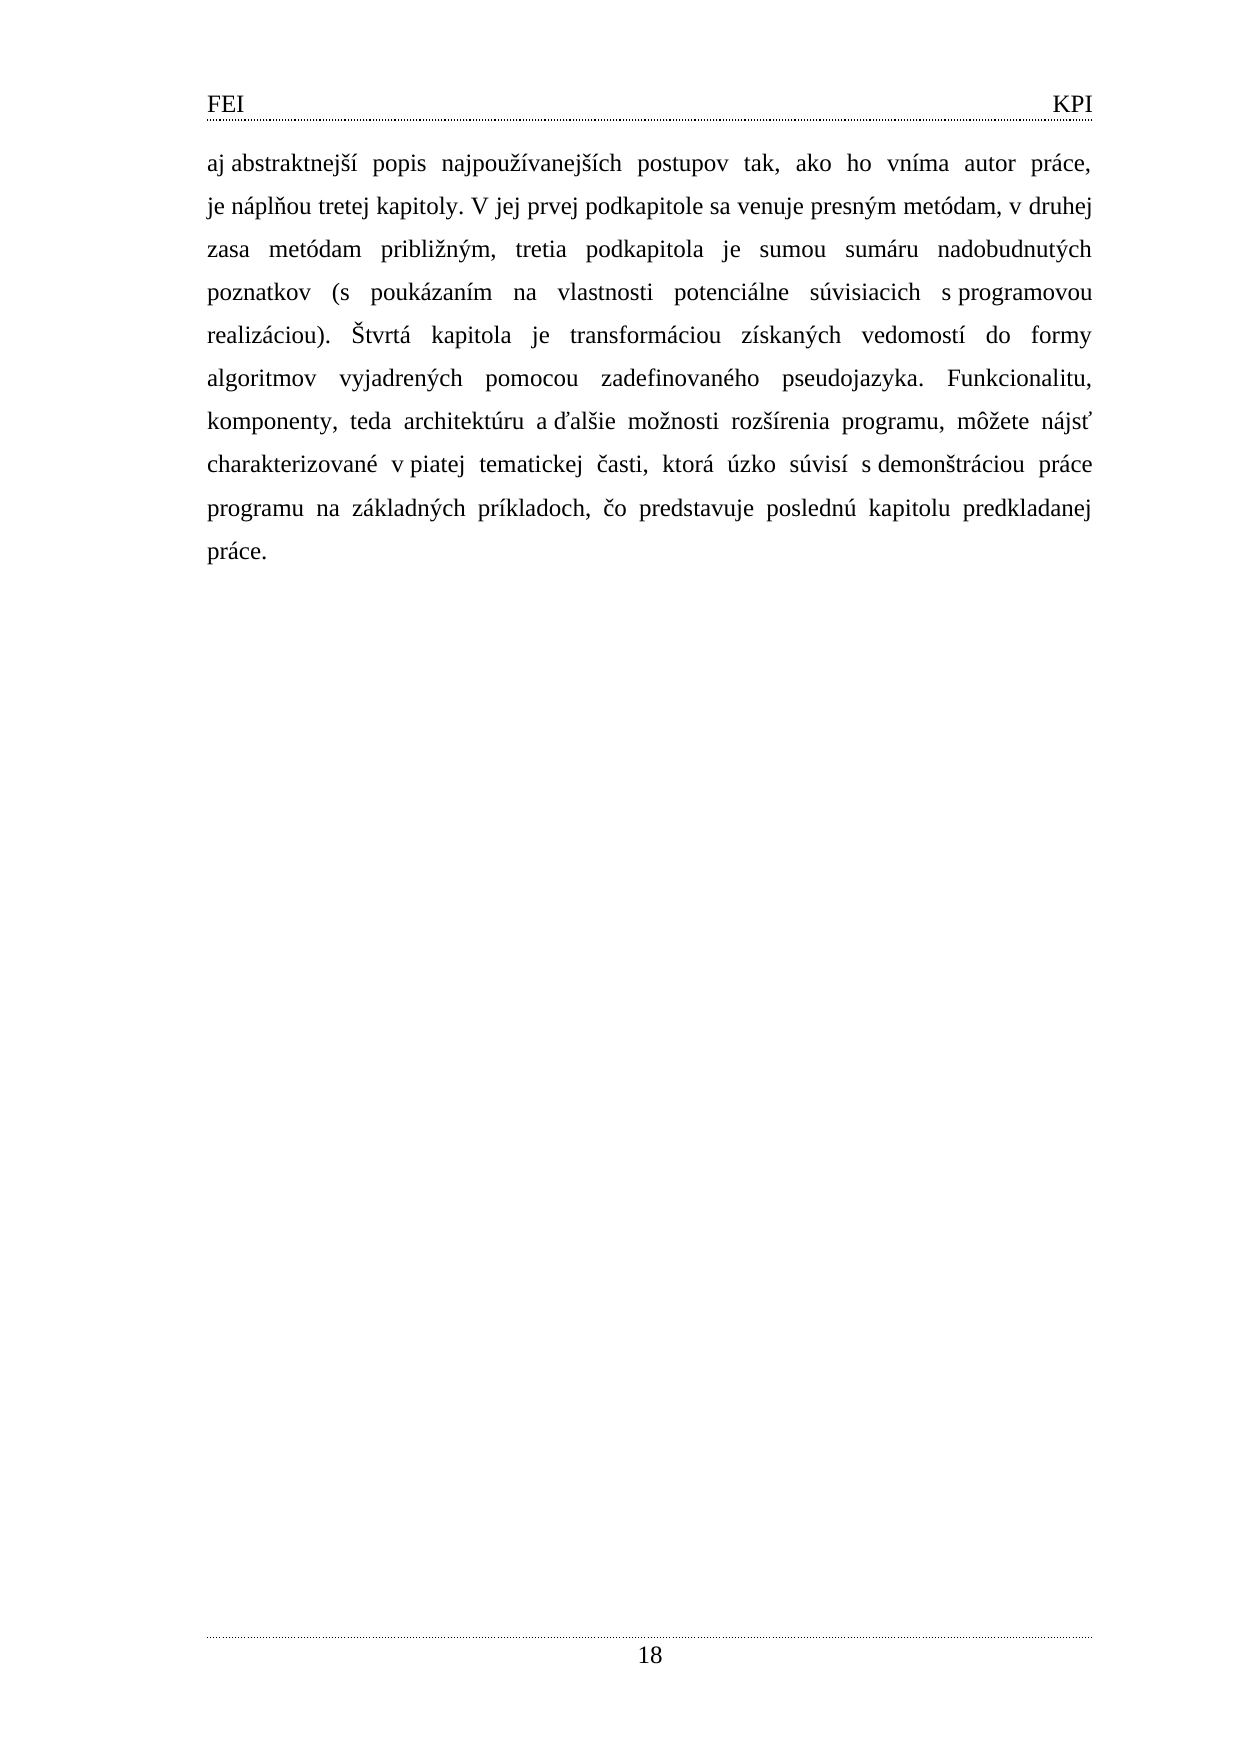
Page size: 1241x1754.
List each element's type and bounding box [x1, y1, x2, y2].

text [207, 148, 1092, 564]
